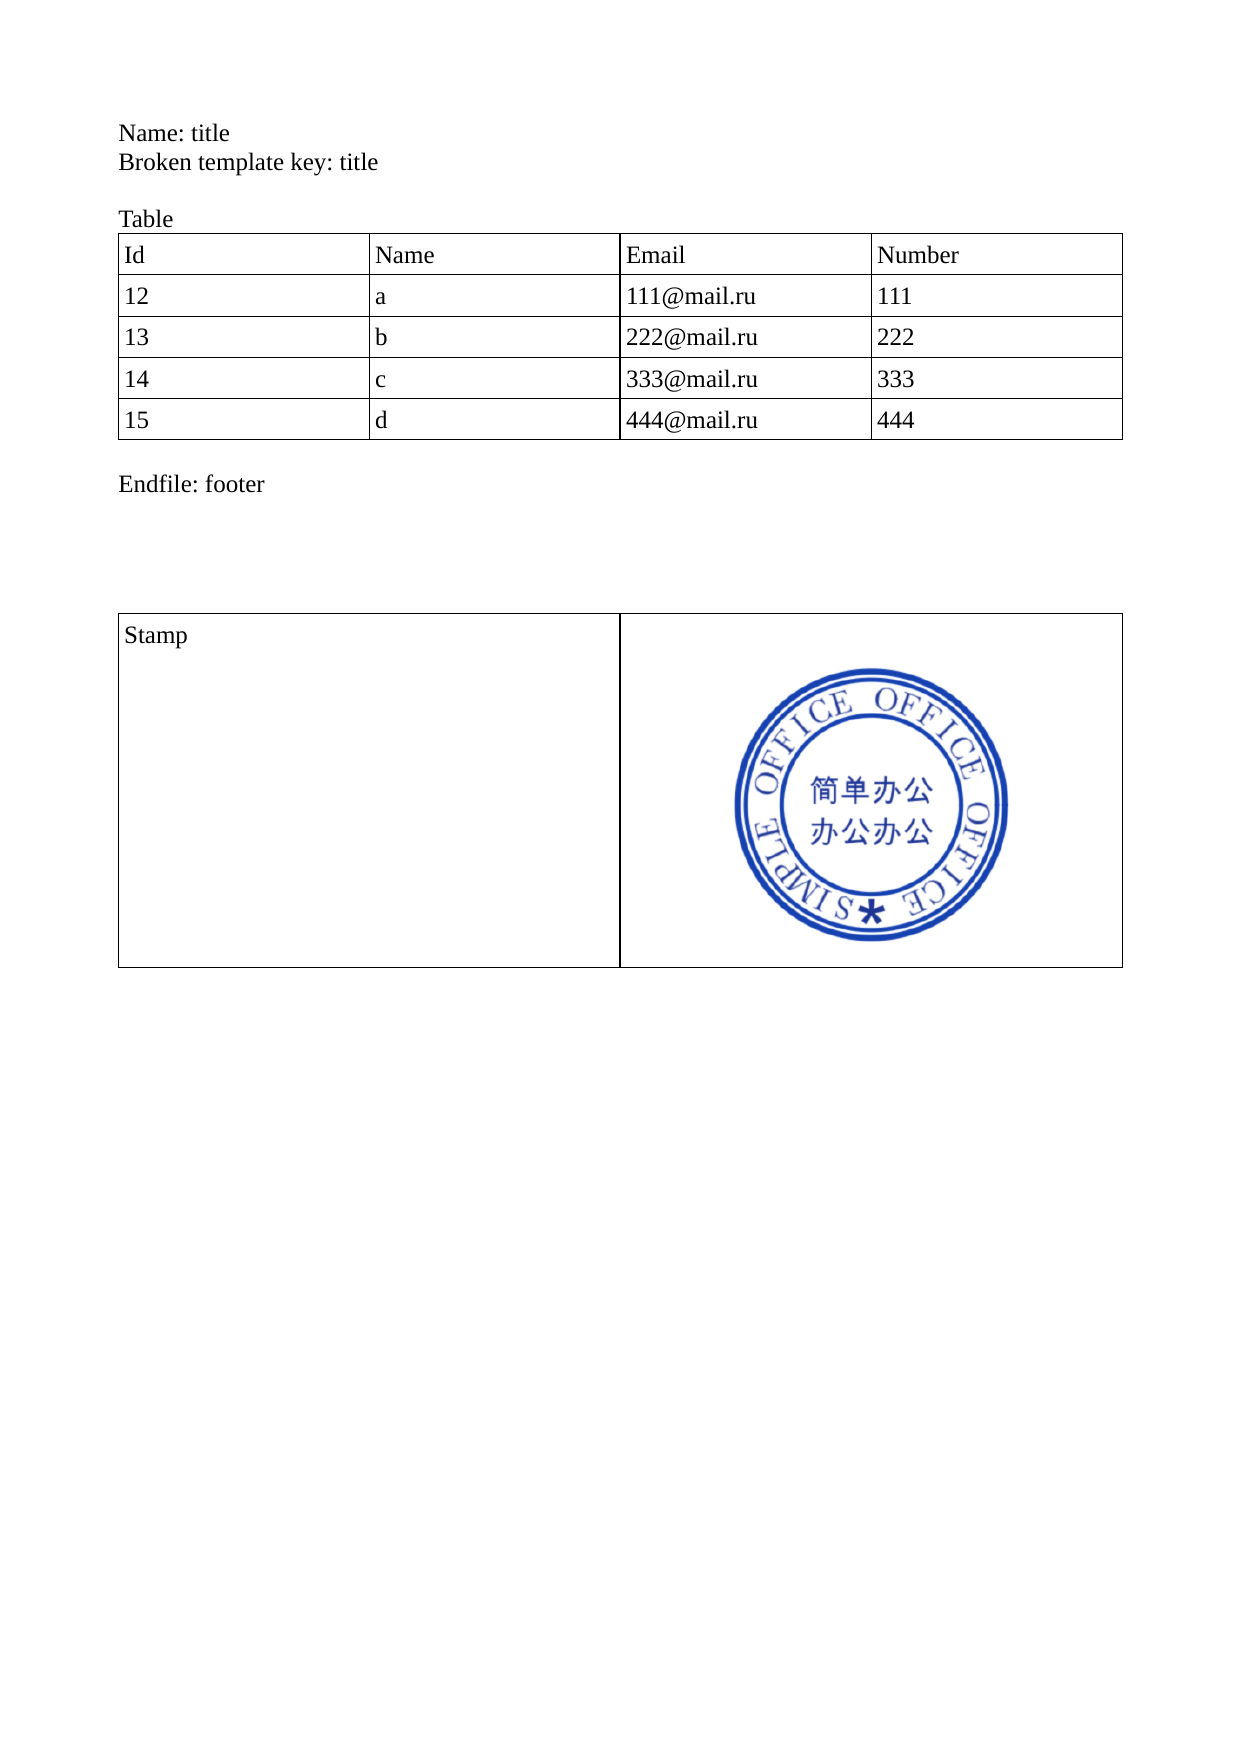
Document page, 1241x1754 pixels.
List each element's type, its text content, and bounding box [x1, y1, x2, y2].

table_cell 15 [119, 399, 369, 439]
table_header Id [119, 234, 369, 274]
table_cell b [370, 317, 619, 357]
table_cell d [370, 399, 619, 439]
table_cell 333 [872, 358, 1122, 398]
text Name: title [118, 118, 1122, 147]
table_cell 14 [119, 358, 369, 398]
text Broken template key: title [118, 147, 1122, 176]
table_cell a [370, 275, 619, 316]
table_header Number [872, 234, 1122, 274]
table_cell c [370, 358, 619, 398]
table_cell 111@mail.ru [621, 275, 871, 316]
text Endfile: footer [118, 469, 1122, 498]
table_cell 12 [119, 275, 369, 316]
table_header Name [370, 234, 619, 274]
table_cell 444@mail.ru [621, 399, 871, 439]
table_header [621, 614, 1122, 967]
table_cell 222 [872, 317, 1122, 357]
table_header Email [621, 234, 871, 274]
table_cell 222@mail.ru [621, 317, 871, 357]
picture [714, 648, 1028, 961]
table_cell 444 [872, 399, 1122, 439]
table_header Stamp [119, 614, 619, 967]
table_cell 333@mail.ru [621, 358, 871, 398]
table_cell 13 [119, 317, 369, 357]
text Table [118, 204, 1122, 233]
table_cell 111 [872, 275, 1122, 316]
